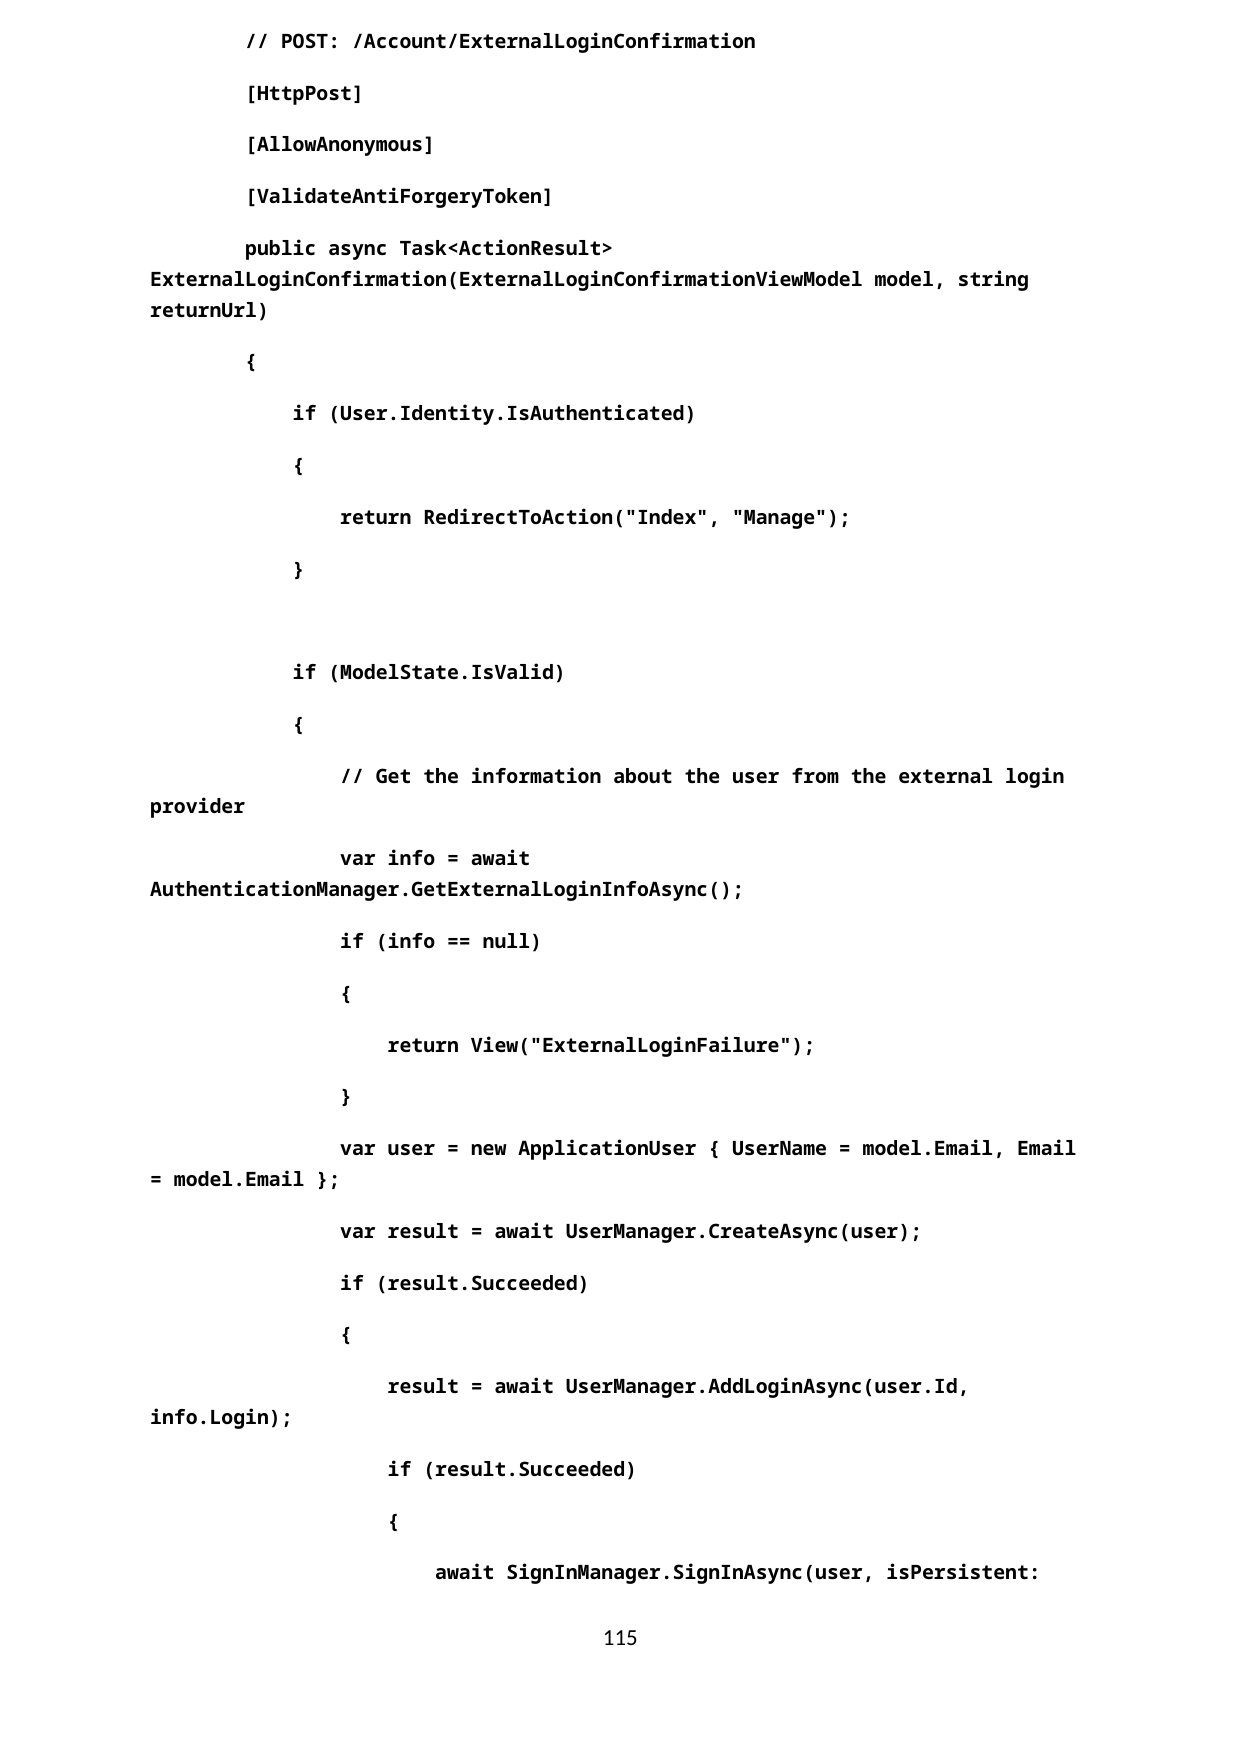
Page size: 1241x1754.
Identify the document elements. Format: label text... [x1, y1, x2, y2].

text if (result.Succeeded) [150, 1455, 1090, 1482]
text var result = await UserManager.CreateAsync(user); [150, 1217, 1090, 1244]
text public async Task<ActionResult> ExternalLoginConfirmation(ExternalLoginConfirmationViewModel model, string returnUrl) [150, 234, 1090, 323]
text var user = new ApplicationUser { UserName = model.Email, Email = model.Email }; [150, 1134, 1090, 1192]
text return RedirectToAction("Index", "Manage"); [150, 503, 1090, 530]
text [AllowAnonymous] [150, 131, 1090, 157]
text if (info == null) [150, 927, 1090, 954]
text var info = await AuthenticationManager.GetExternalLoginInfoAsync(); [150, 844, 1090, 902]
text { [150, 348, 1090, 375]
text { [150, 451, 1090, 478]
text // POST: /Account/ExternalLoginConfirmation [150, 27, 1090, 54]
text // Get the information about the user from the external login provider [150, 762, 1090, 820]
text if (ModelState.IsValid) [150, 658, 1090, 685]
text if (result.Succeeded) [150, 1269, 1090, 1296]
text return View("ExternalLoginFailure"); [150, 1031, 1090, 1058]
text { [150, 979, 1090, 1006]
text { [150, 1507, 1090, 1534]
text [ValidateAntiForgeryToken] [150, 182, 1090, 209]
text } [150, 555, 1090, 582]
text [150, 1559, 1090, 1586]
text { [150, 710, 1090, 737]
text [HttpPost] [150, 79, 1090, 106]
text } [150, 1083, 1090, 1109]
text if (User.Identity.IsAuthenticated) [150, 399, 1090, 426]
text result = await UserManager.AddLoginAsync(user.Id, info.Login); [150, 1372, 1090, 1430]
text { [150, 1321, 1090, 1348]
